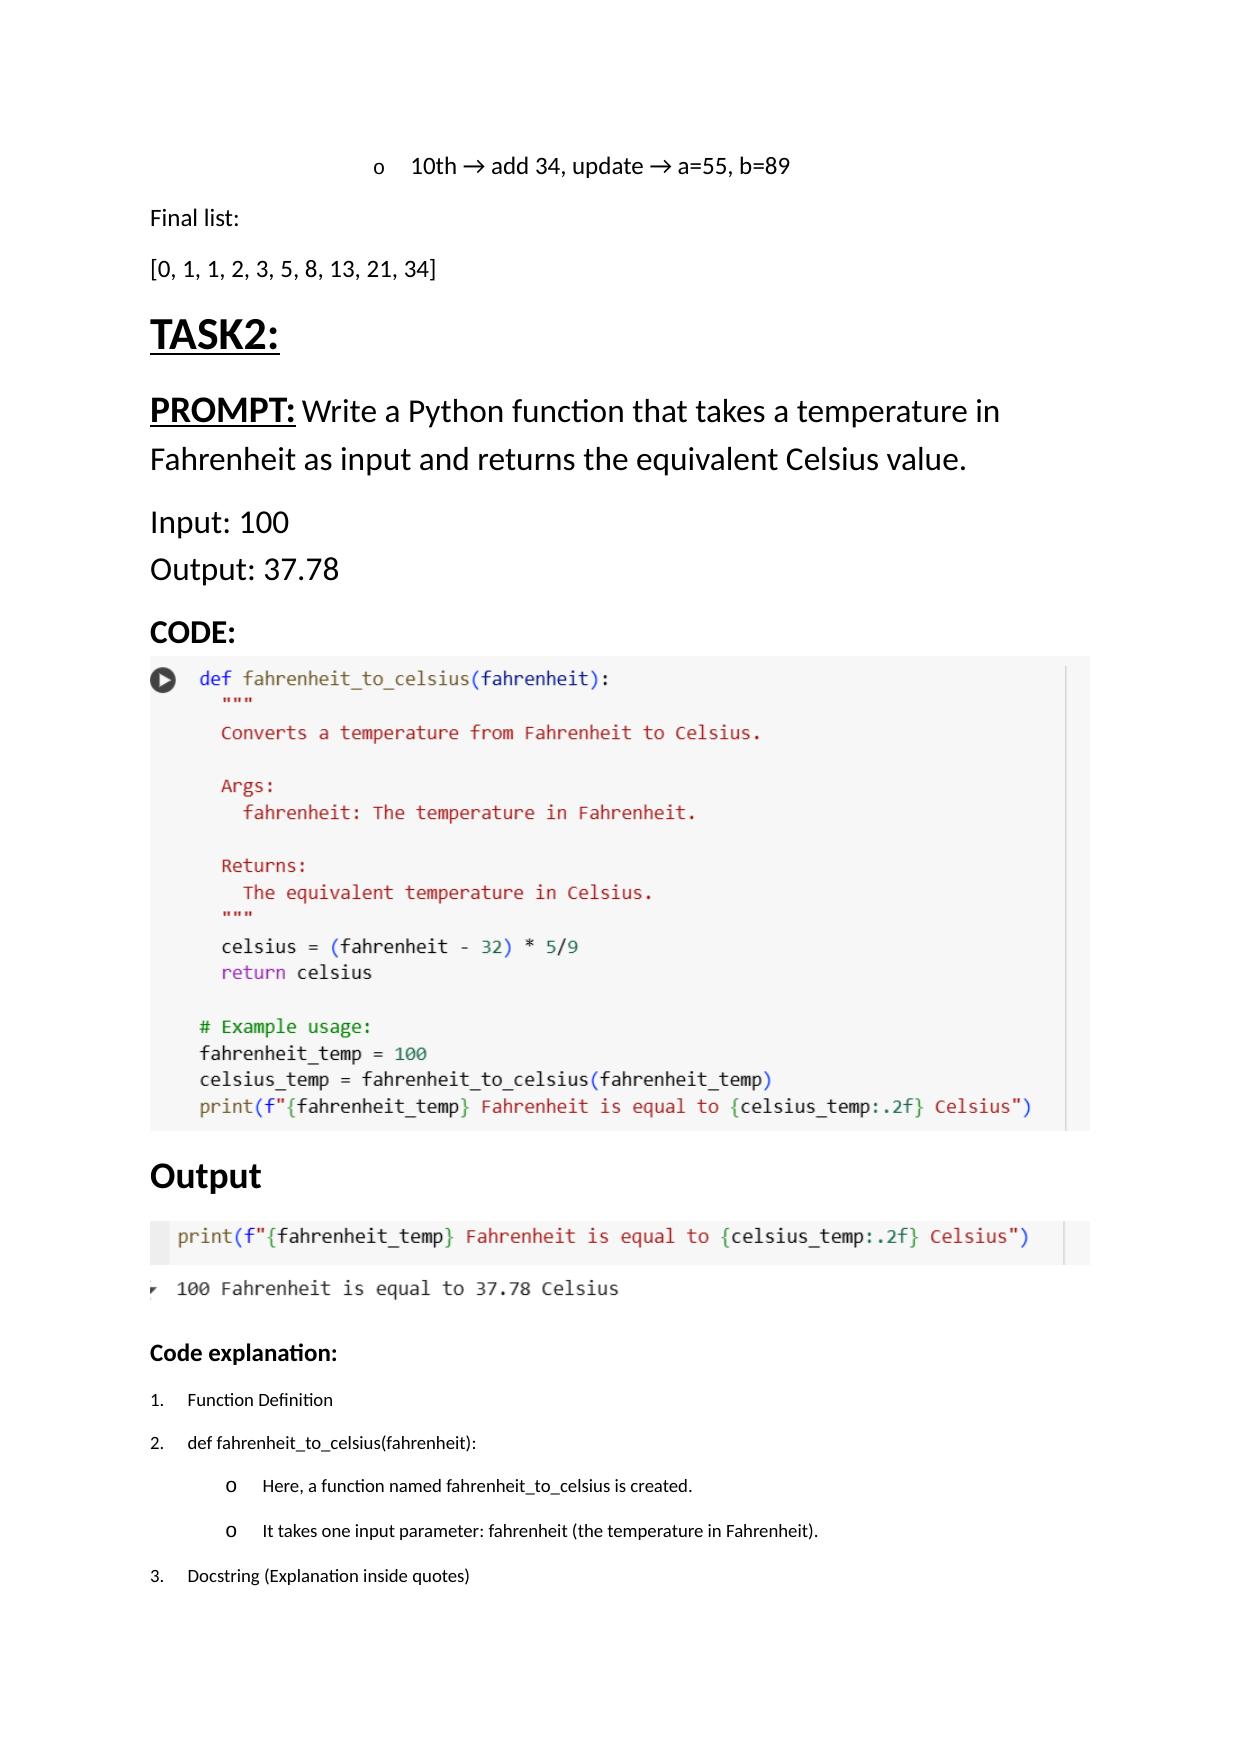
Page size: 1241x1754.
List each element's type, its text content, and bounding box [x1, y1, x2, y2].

list Function Definition [150, 1388, 1090, 1411]
text Output [150, 1152, 1090, 1198]
text Input: 100 Output: 37.78 [150, 501, 1090, 589]
text [0, 1, 1, 2, 3, 5, 8, 13, 21, 34] [150, 253, 1090, 284]
text TASK2: [150, 305, 1090, 361]
text Code explanation: [150, 1337, 1090, 1367]
list Docstring (Explanation inside quotes) [150, 1564, 1090, 1587]
list 10th → add 34, update → a=55, b=89 [373, 150, 1090, 181]
text CODE: [150, 611, 1090, 656]
list def fahrenheit_to_celsius(fahrenheit): [150, 1431, 1090, 1454]
text PROMPT: Write a Python function that takes a temperature in Fahrenheit as input and returns the equivalent Celsius value. [150, 386, 1090, 478]
picture [150, 656, 1091, 1131]
list Here, a function named fahrenheit_to_celsius is created. [225, 1474, 1090, 1499]
list It takes one input parameter: fahrenheit (the temperature in Fahrenheit). [225, 1519, 1090, 1544]
text Final list: [150, 202, 1090, 232]
picture [150, 1221, 1091, 1316]
